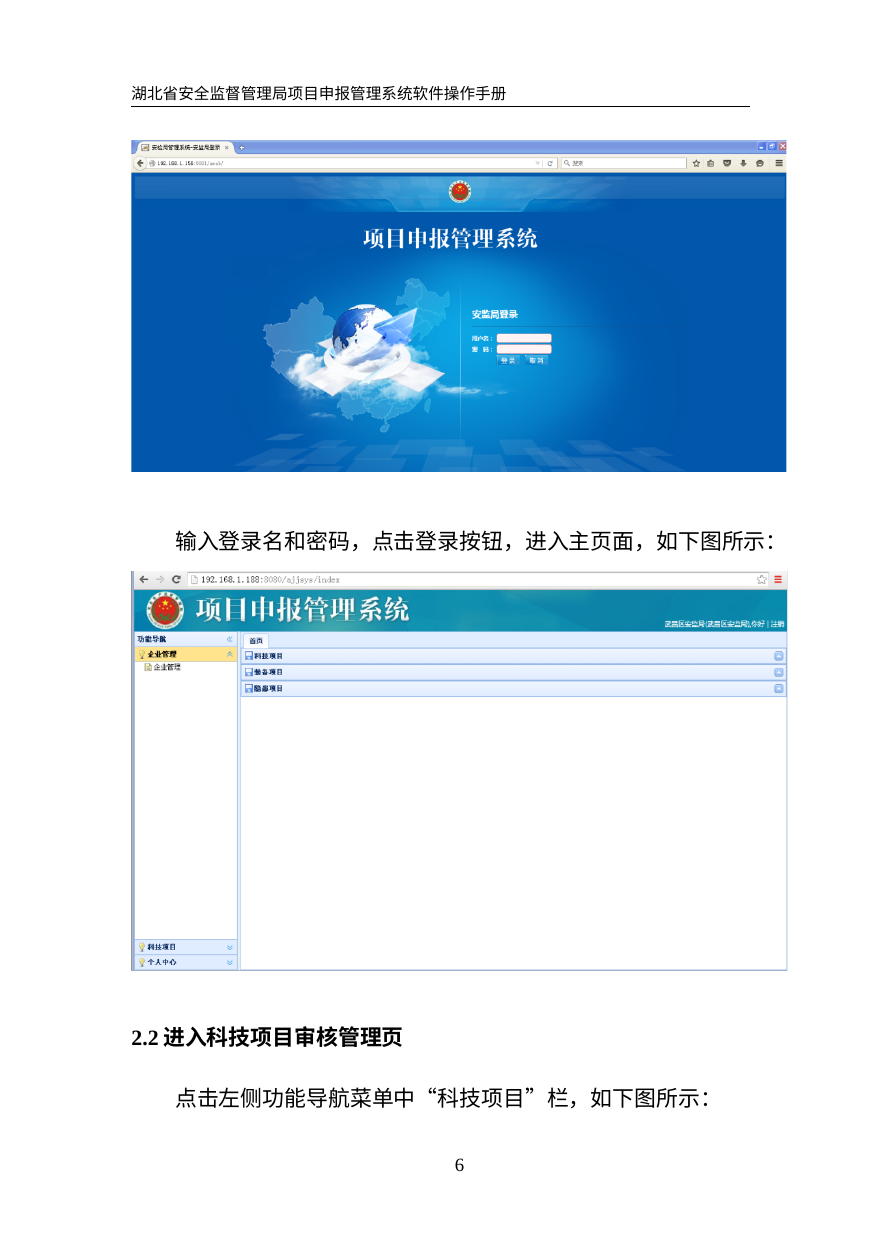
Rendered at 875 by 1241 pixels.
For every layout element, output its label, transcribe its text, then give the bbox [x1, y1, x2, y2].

picture [131, 571, 788, 971]
picture [707, 621, 727, 627]
text 2.2进入科技项目审核管理页 [131, 1019, 787, 1052]
picture [131, 140, 787, 472]
picture [666, 621, 684, 627]
text 点击左侧功能导航菜单中“科技项目”栏，如下图所示： [131, 1080, 787, 1113]
picture [691, 621, 706, 627]
text 输入登录名和密码，点击登录按钮，进入主页面，如下图所示： [131, 523, 787, 556]
picture [733, 621, 750, 627]
